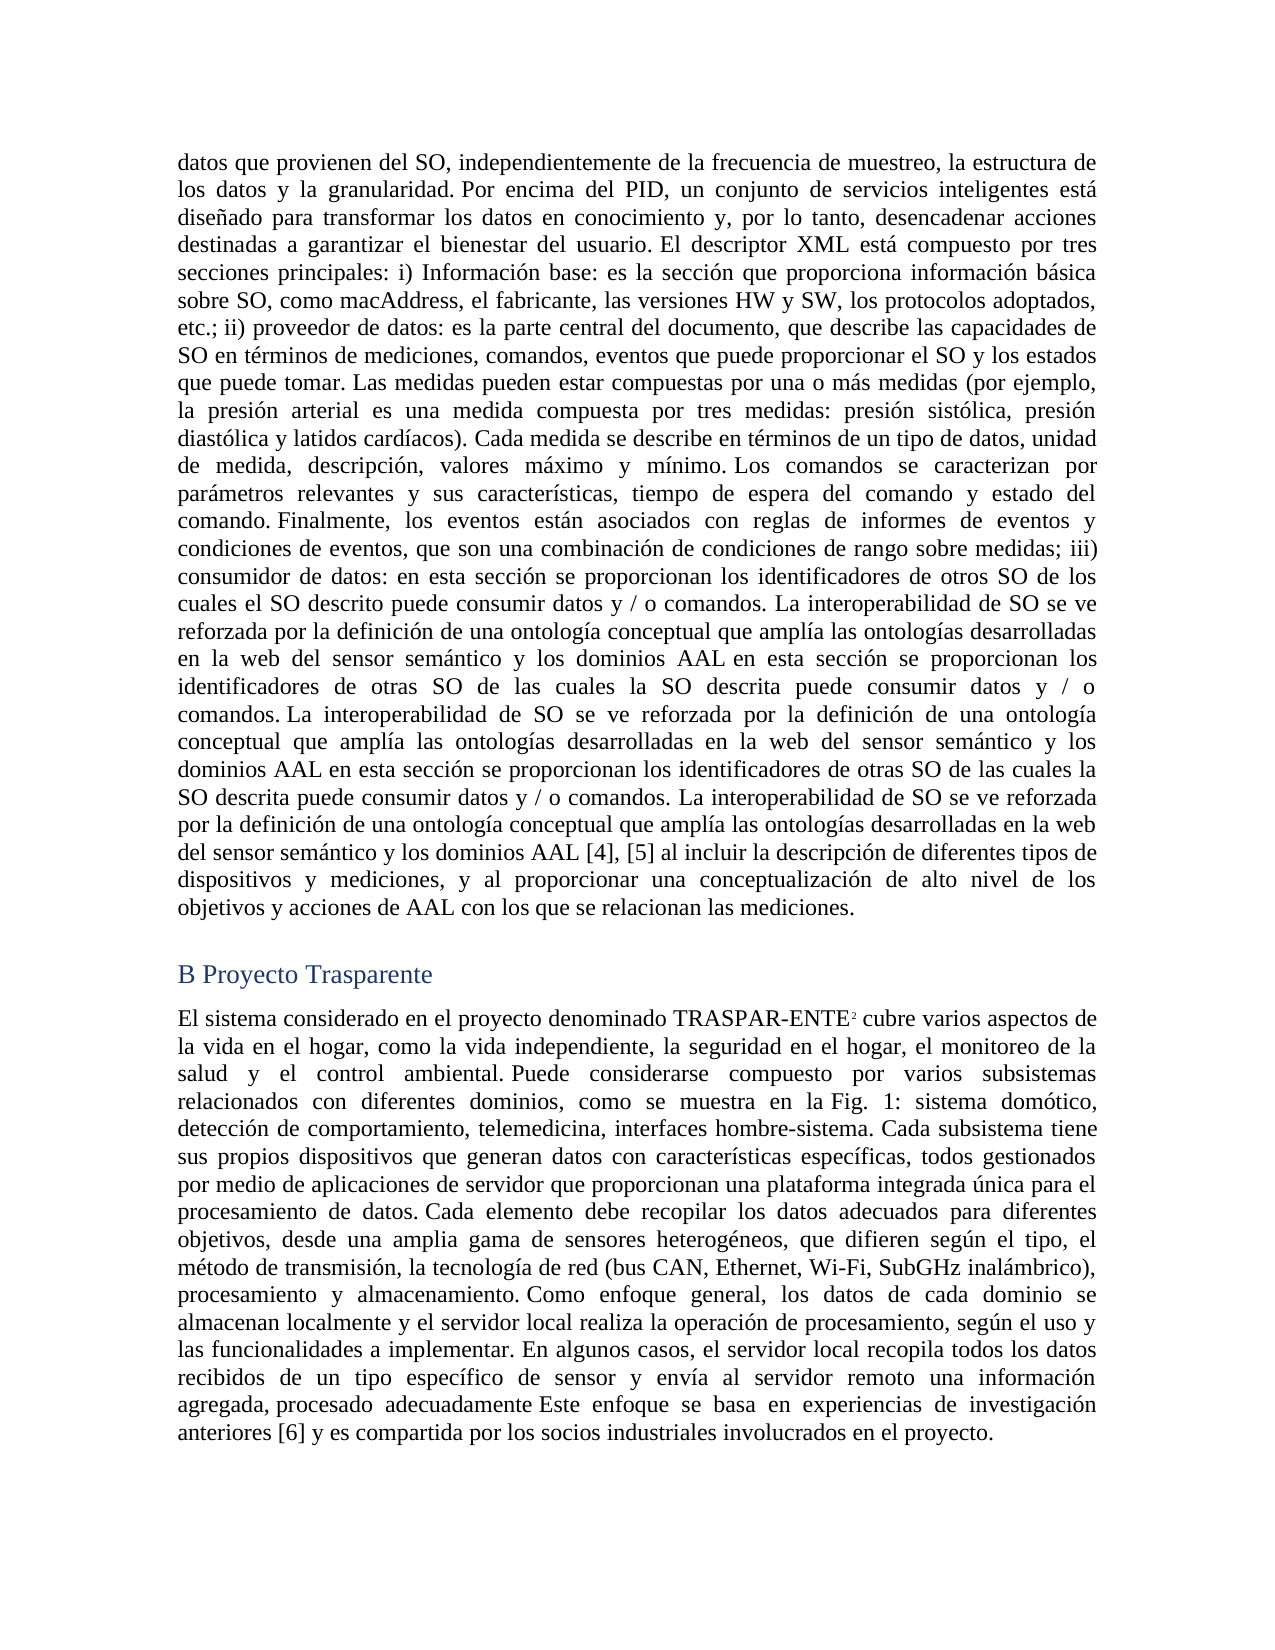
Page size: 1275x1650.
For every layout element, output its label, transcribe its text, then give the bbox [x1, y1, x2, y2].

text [177, 148, 1098, 921]
subtitle B Proyecto Trasparente [177, 958, 1098, 989]
text El sistema considerado en el proyecto denominado TRASPAR-ENTE2 cubre varios aspectos de la vida en el hogar, como la vida independiente, la seguridad en el hogar, el monitoreo de la salud y el control ambiental. Puede considerarse compuesto por varios subsistemas relacionados con diferentes dominios, como se muestra en la Fig. 1: sistema domótico, detección de comportamiento, telemedicina, interfaces hombre-sistema. Cada subsistema tiene sus propios dispositivos que generan datos con características específicas, todos gestionados por medio de aplicaciones de servidor que proporcionan una plataforma integrada única para el procesamiento de datos. Cada elemento debe recopilar los datos adecuados para diferentes objetivos, desde una amplia gama de sensores heterogéneos, que difieren según el tipo, el método de transmisión, la tecnología de red (bus CAN, Ethernet, Wi-Fi, SubGHz inalámbrico), procesamiento y almacenamiento. Como enfoque general, los datos de cada dominio se almacenan localmente y el servidor local realiza la operación de procesamiento, según el uso y las funcionalidades a implementar. En algunos casos, el servidor local recopila todos los datos recibidos de un tipo específico de sensor y envía al servidor remoto una información agregada, procesado adecuadamente Este enfoque se basa en experiencias de investigación anteriores [6] y es compartida por los socios industriales involucrados en el proyecto. [177, 1004, 1098, 1446]
